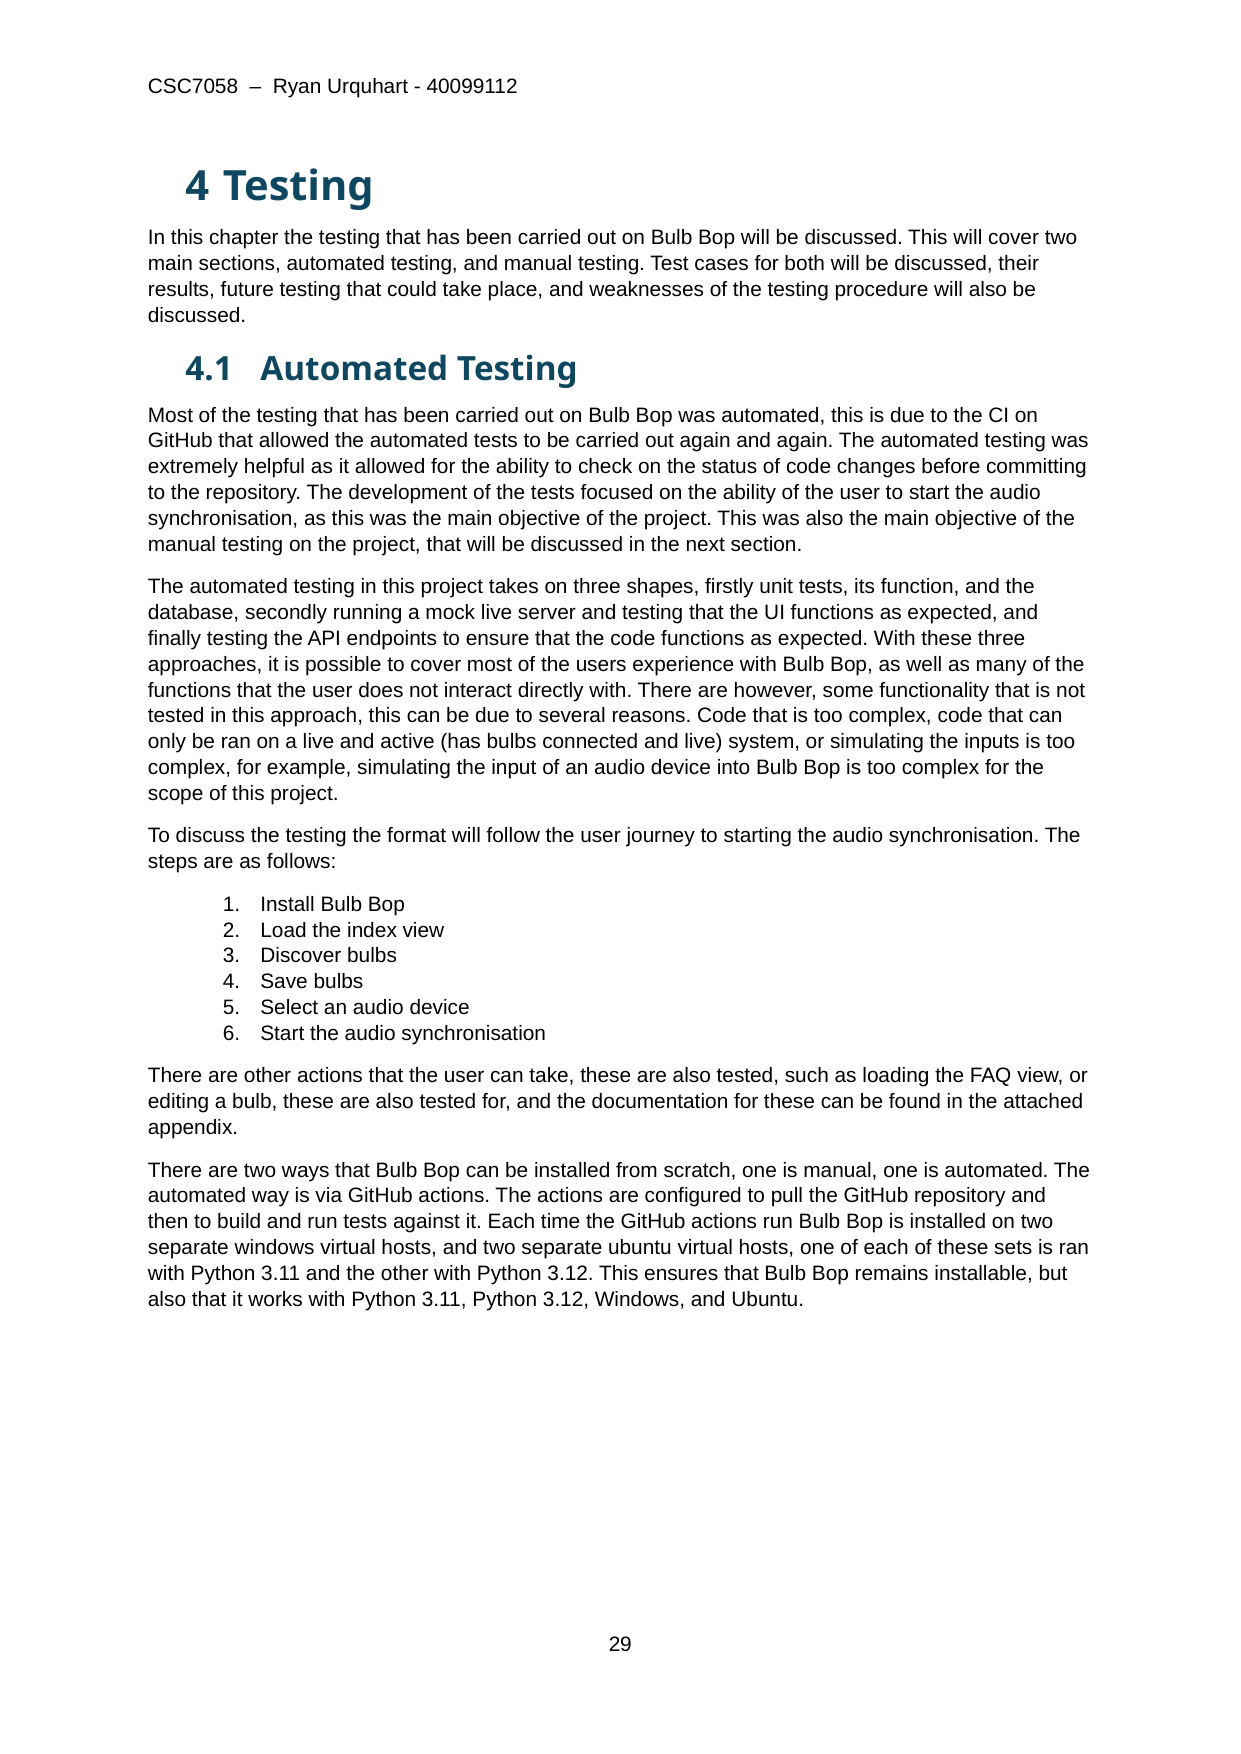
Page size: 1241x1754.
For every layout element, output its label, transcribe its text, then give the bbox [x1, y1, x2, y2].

text In this chapter the testing that has been carried out on Bulb Bop will be discussed. This will cover two main sections, automated testing, and manual testing. Test cases for both will be discussed, their results, future testing that could take place, and weaknesses of the testing procedure will also be discussed. [148, 225, 1092, 327]
list Load the index view [223, 917, 1092, 941]
text There are other actions that the user can take, these are also tested, such as loading the FAQ view, or editing a bulb, these are also tested for, and the documentation for these can be found in the attached appendix. [148, 1063, 1092, 1139]
list Select an audio device [223, 995, 1092, 1019]
list Discover bulbs [223, 943, 1092, 967]
text To discuss the testing the format will follow the user journey to starting the audio synchronisation. The steps are as follows: [148, 823, 1092, 873]
text There are two ways that Bulb Bop can be installed from scratch, one is manual, one is automated. The automated way is via GitHub actions. The actions are configured to pull the GitHub repository and then to build and run tests against it. Each time the GitHub actions run Bulb Bop is installed on two separate windows virtual hosts, and two separate ubuntu virtual hosts, one of each of these sets is ran with Python 3.11 and the other with Python 3.12. This ensures that Bulb Bop remains installable, but also that it works with Python 3.11, Python 3.12, Windows, and Ubuntu. [148, 1157, 1092, 1311]
subtitle Automated Testing [185, 345, 1092, 391]
text Most of the testing that has been carried out on Bulb Bop was automated, this is due to the CI on GitHub that allowed the automated tests to be carried out again and again. The automated testing was extremely helpful as it allowed for the ability to check on the status of code changes before committing to the repository. The development of the tests focused on the ability of the user to start the audio synchronisation, as this was the main objective of the project. This was also the main objective of the manual testing on the project, that will be discussed in the next section. [148, 402, 1092, 556]
list Install Bulb Bop [223, 892, 1092, 916]
list Start the audio synchronisation [223, 1021, 1092, 1045]
text The automated testing in this project takes on three shapes, firstly unit tests, its function, and the database, secondly running a mock live server and testing that the UI functions as expected, and finally testing the API endpoints to ensure that the code functions as expected. With these three approaches, it is possible to cover most of the users experience with Bulb Bop, as well as many of the functions that the user does not interact directly with. There are however, some functionality that is not tested in this approach, this can be due to several reasons. Code that is too complex, code that can only be ran on a live and active (has bulbs connected and live) system, or simulating the inputs is too complex, for example, simulating the input of an audio device into Bulb Bop is too complex for the scope of this project. [148, 574, 1092, 805]
list Save bulbs [223, 969, 1092, 993]
subtitle Testing [185, 156, 1092, 212]
